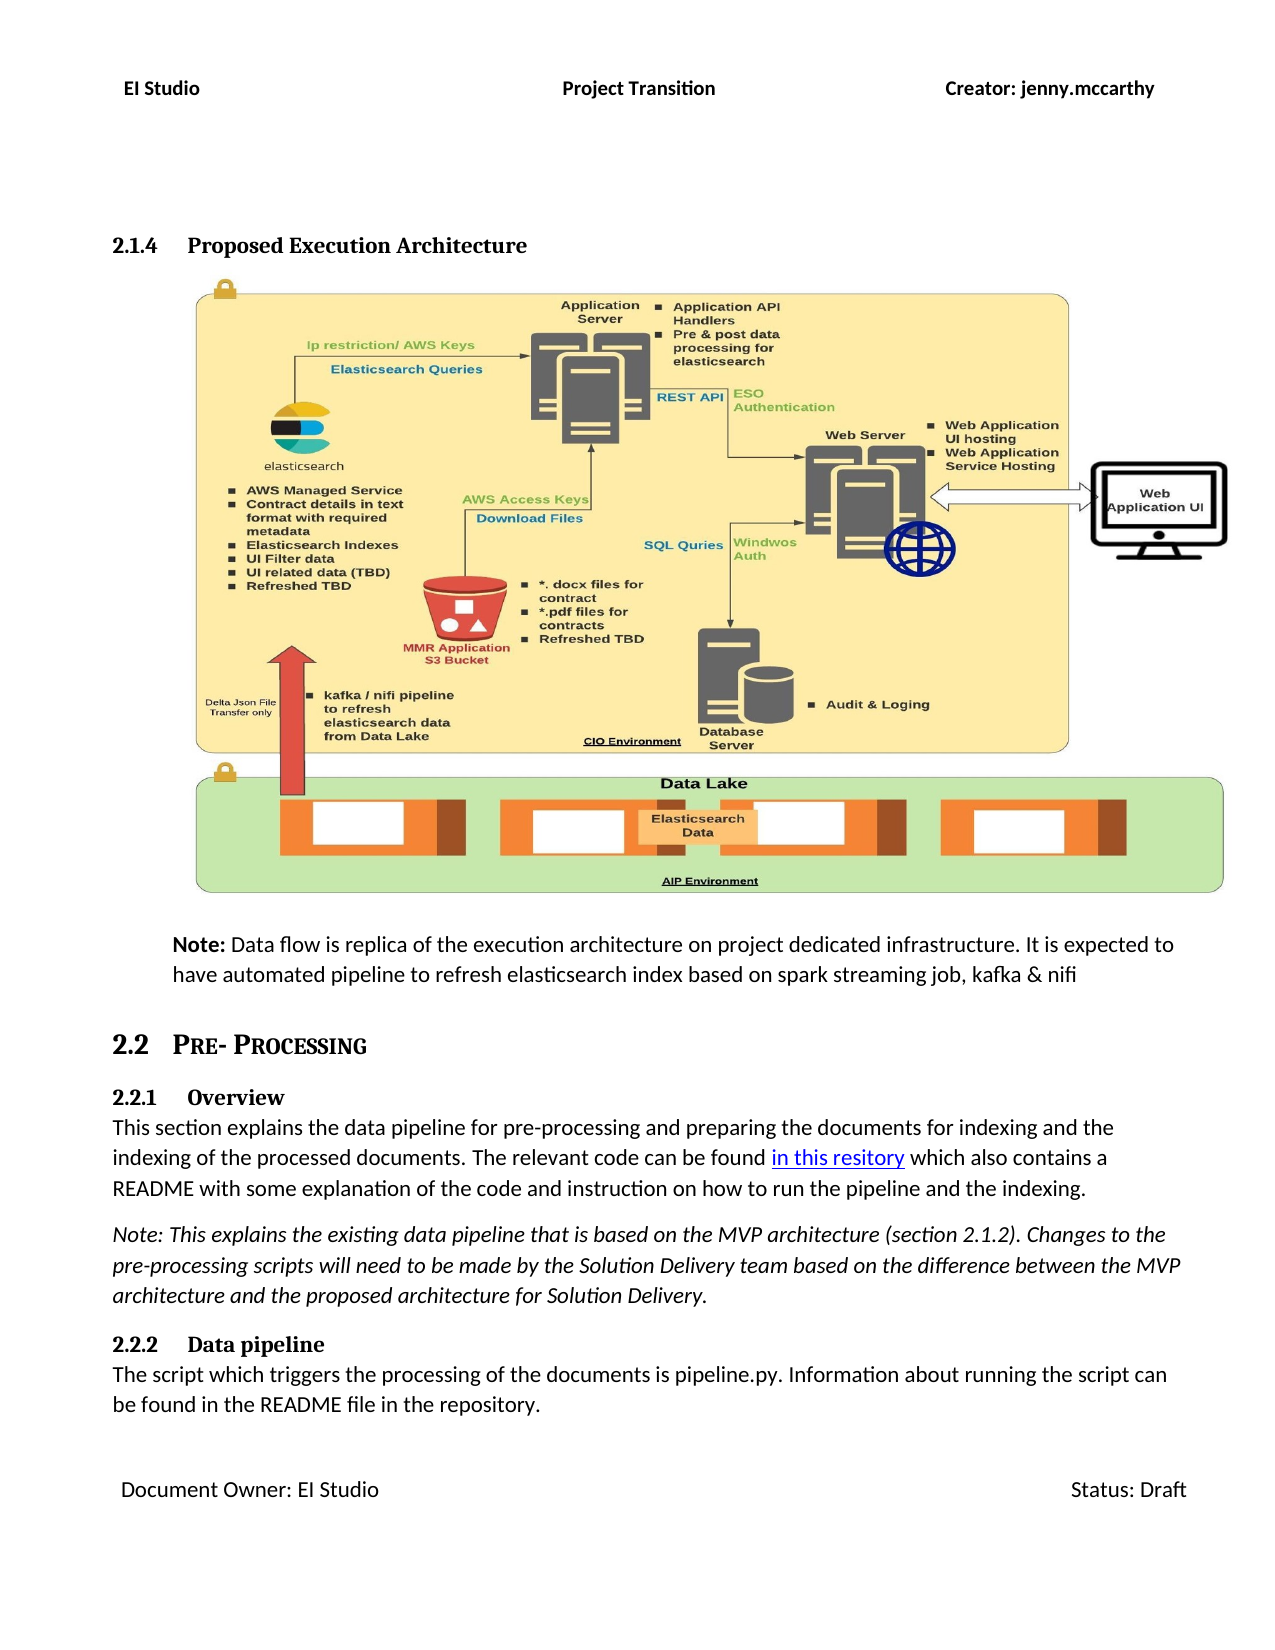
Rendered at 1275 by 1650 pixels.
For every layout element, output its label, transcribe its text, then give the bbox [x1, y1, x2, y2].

subtitle Proposed Execution Architecture [112, 232, 1191, 259]
subtitle Pre- Processing [112, 1028, 1191, 1061]
text This section explains the data pipeline for pre-processing and preparing the documents for indexing and the indexing of the processed documents. The relevant code can be found in this resitory which also contains a README with some explanation of the code and instruction on how to run the pipeline and the indexing. [112, 1113, 1191, 1202]
subtitle Overview [112, 1085, 1191, 1111]
text Note: This explains the existing data pipeline that is based on the MVP architecture (section 2.1.2). Changes to the pre-processing scripts will need to be made by the Solution Delivery team based on the difference between the MVP architecture and the proposed architecture for Solution Delivery. [112, 1221, 1191, 1309]
subtitle Data pipeline [112, 1332, 1191, 1358]
picture [172, 261, 1251, 911]
text Note: Data flow is replica of the execution architecture on project dedicated infrastructure. It is expected to have automated pipeline to refresh elasticsearch index based on spark streaming job, kafka & nifi [172, 930, 1191, 988]
text The script which triggers the processing of the documents is pipeline.py. Information about running the script can be found in the README file in the repository. [112, 1360, 1191, 1419]
